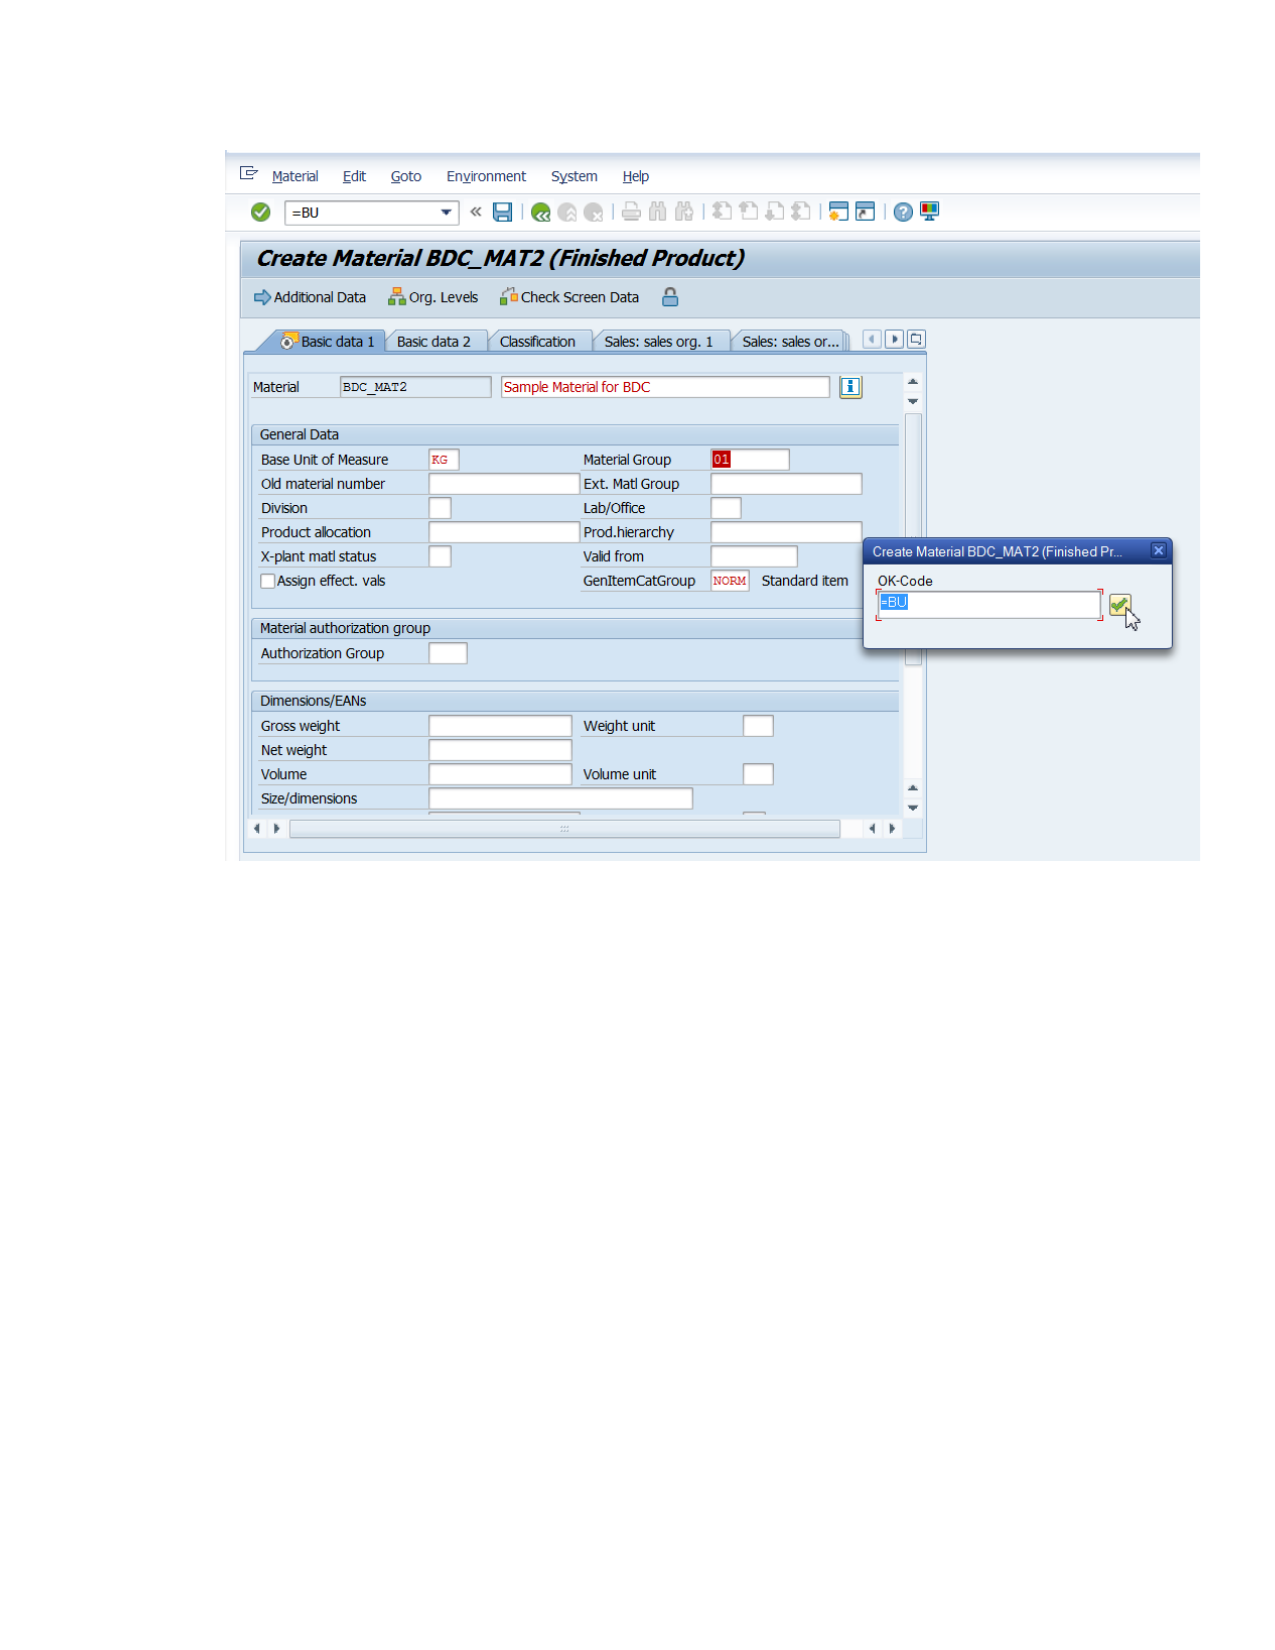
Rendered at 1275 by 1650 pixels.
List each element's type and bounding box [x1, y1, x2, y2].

picture [225, 150, 1200, 861]
